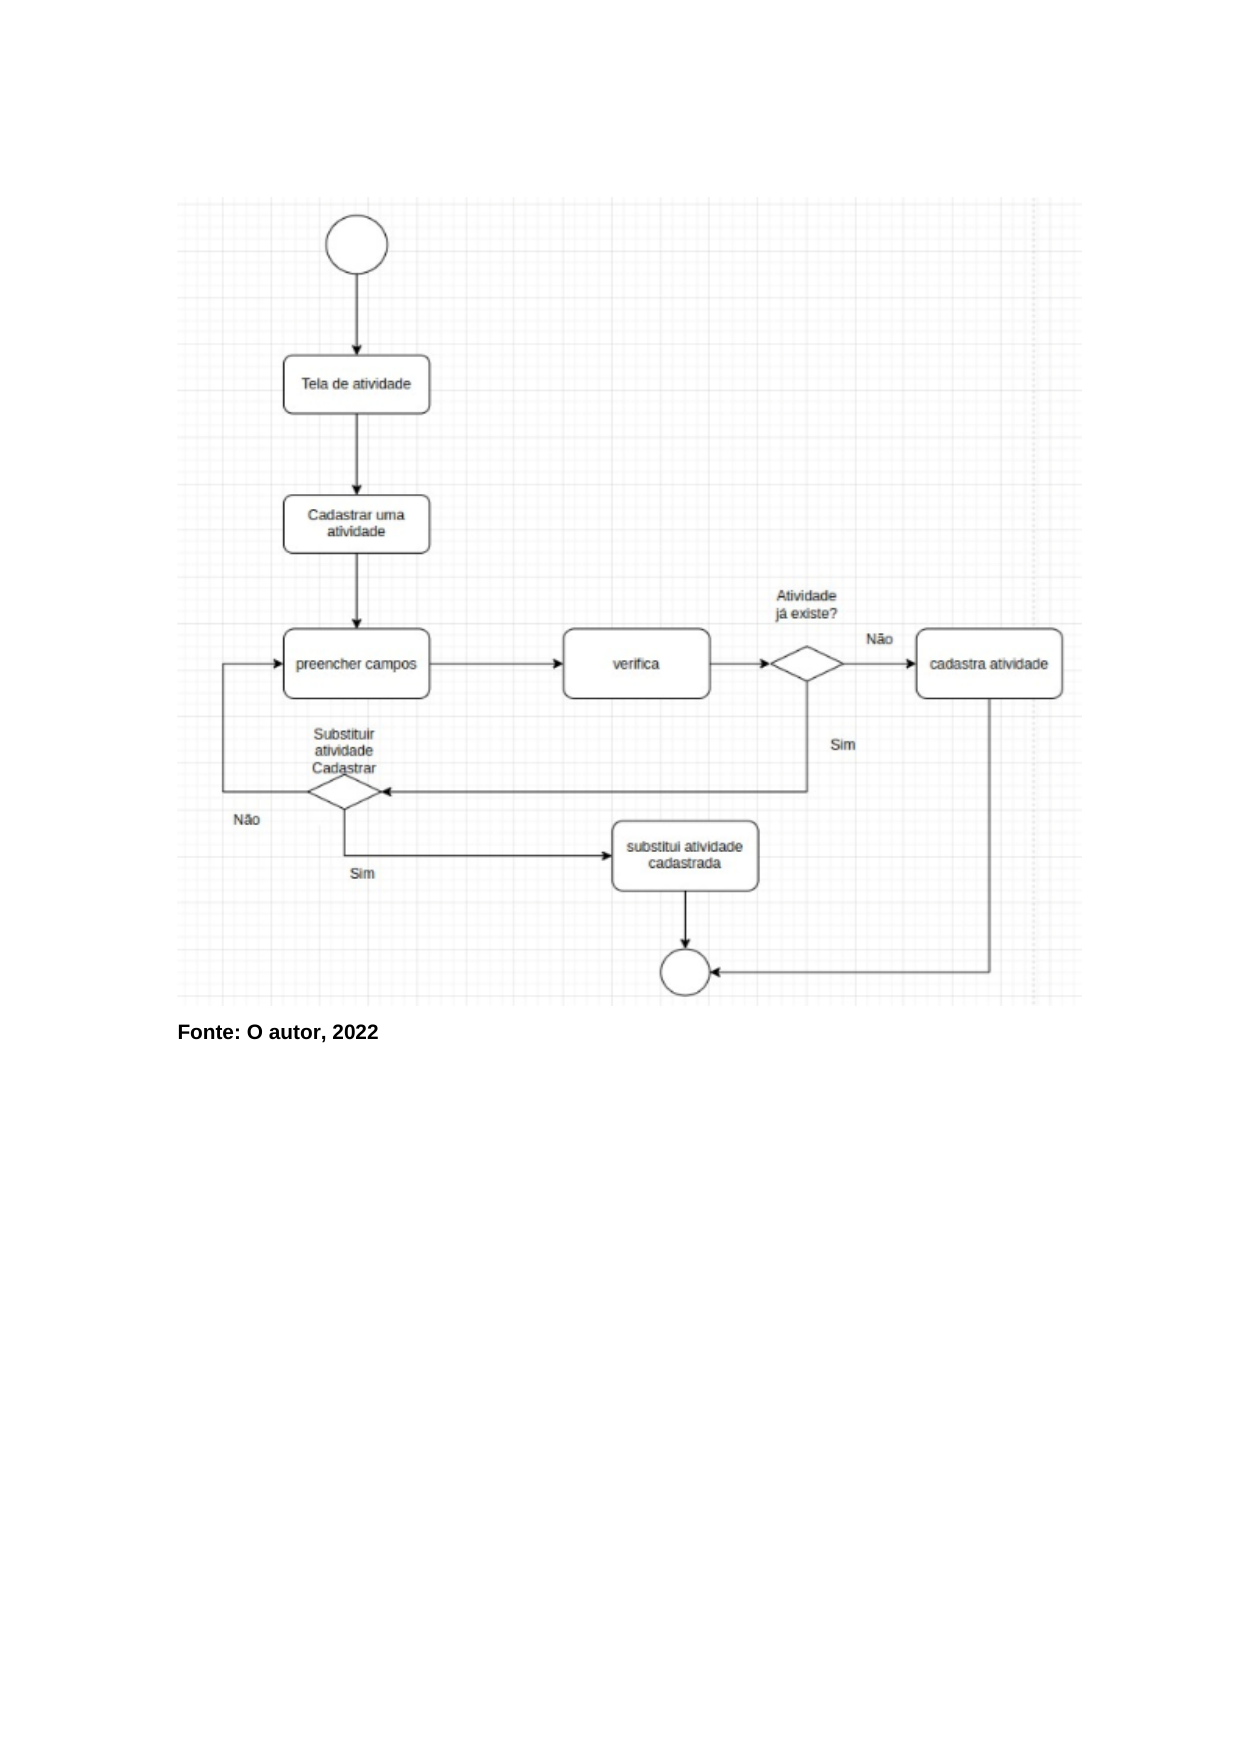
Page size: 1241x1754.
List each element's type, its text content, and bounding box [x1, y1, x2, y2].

text Fonte: O autor, 2022 [177, 1020, 1122, 1044]
picture [177, 197, 1082, 1006]
